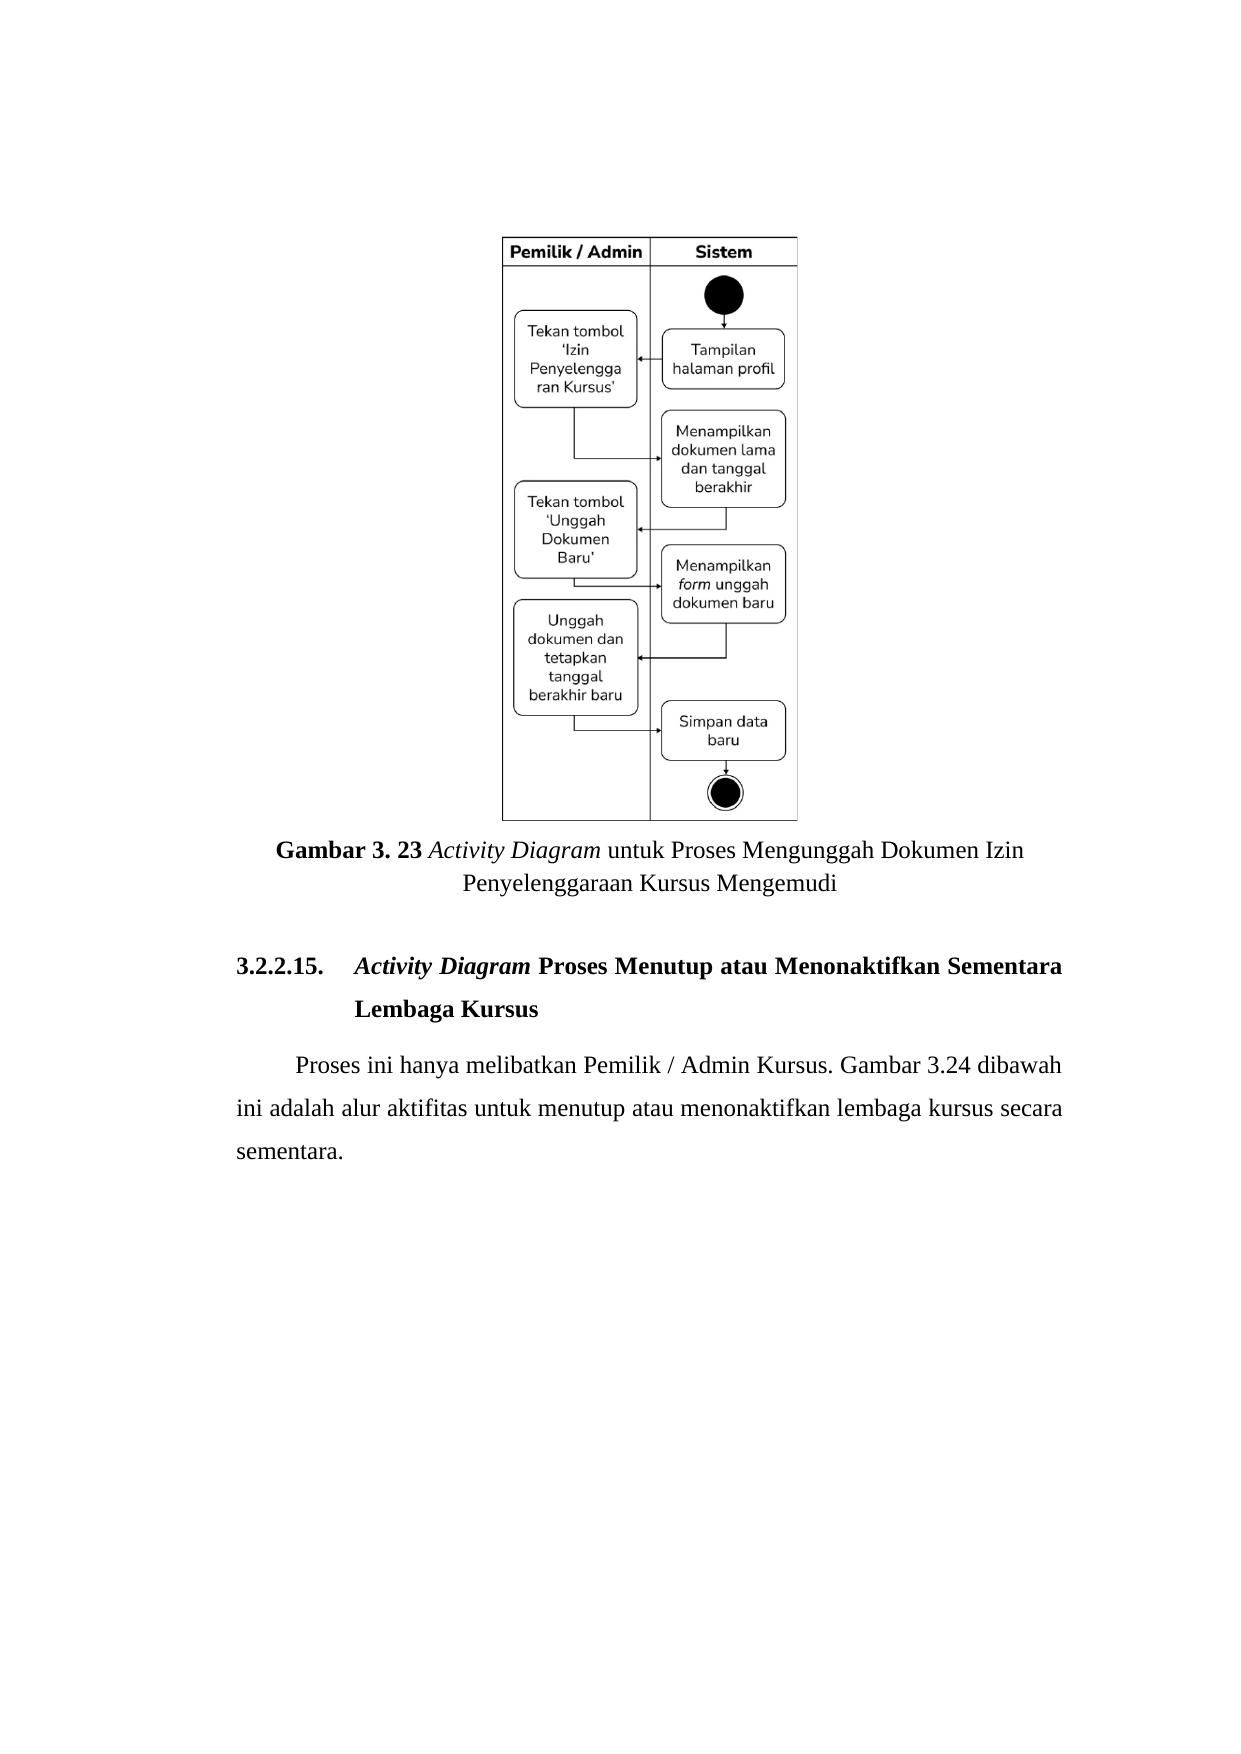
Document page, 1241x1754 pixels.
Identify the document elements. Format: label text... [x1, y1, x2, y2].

subtitle Activity Diagram Proses Menutup atau Menonaktifkan Sementara Lembaga Kursus [236, 951, 1063, 1023]
picture [502, 236, 798, 821]
text Proses ini hanya melibatkan Pemilik / Admin Kursus. Gambar 3.24 dibawah ini adalah alur aktifitas untuk menutup atau menonaktifkan lembaga kursus secara sementara. [236, 1050, 1063, 1165]
